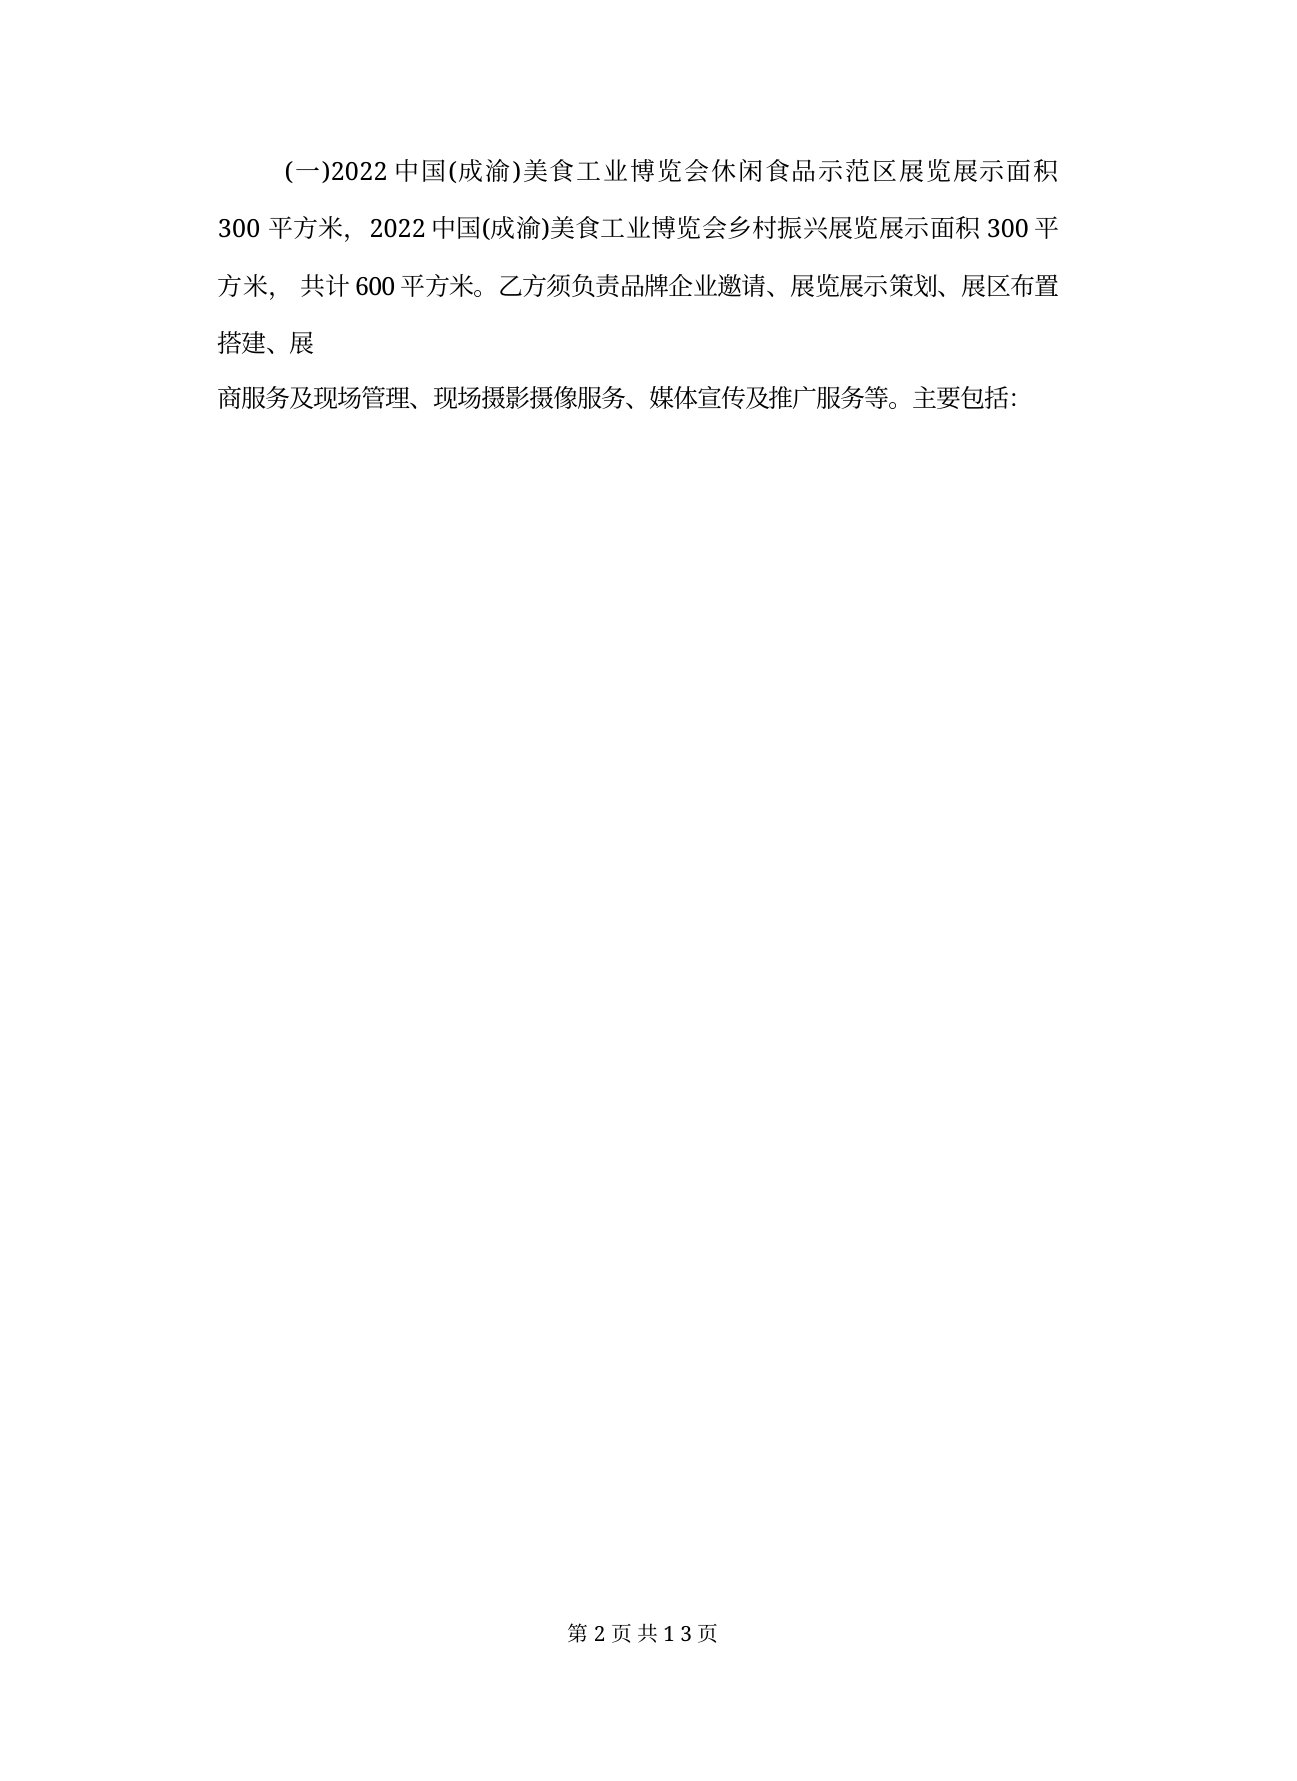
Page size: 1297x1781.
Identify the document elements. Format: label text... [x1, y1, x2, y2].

text (一)2022中国(成渝)美食工业博览会休闲食品示范区展览展示面积300 平方米，2022中国(成渝)美食工业博览会乡村振兴展览展示面积300平方米， 共计600平方米。乙方须负责品牌企业邀请、展览展示策划、展区布置搭建、展 [218, 151, 1059, 360]
text 商服务及现场管理、现场摄影摄像服务、媒体宣传及推广服务等。主要包括： [218, 382, 1129, 414]
